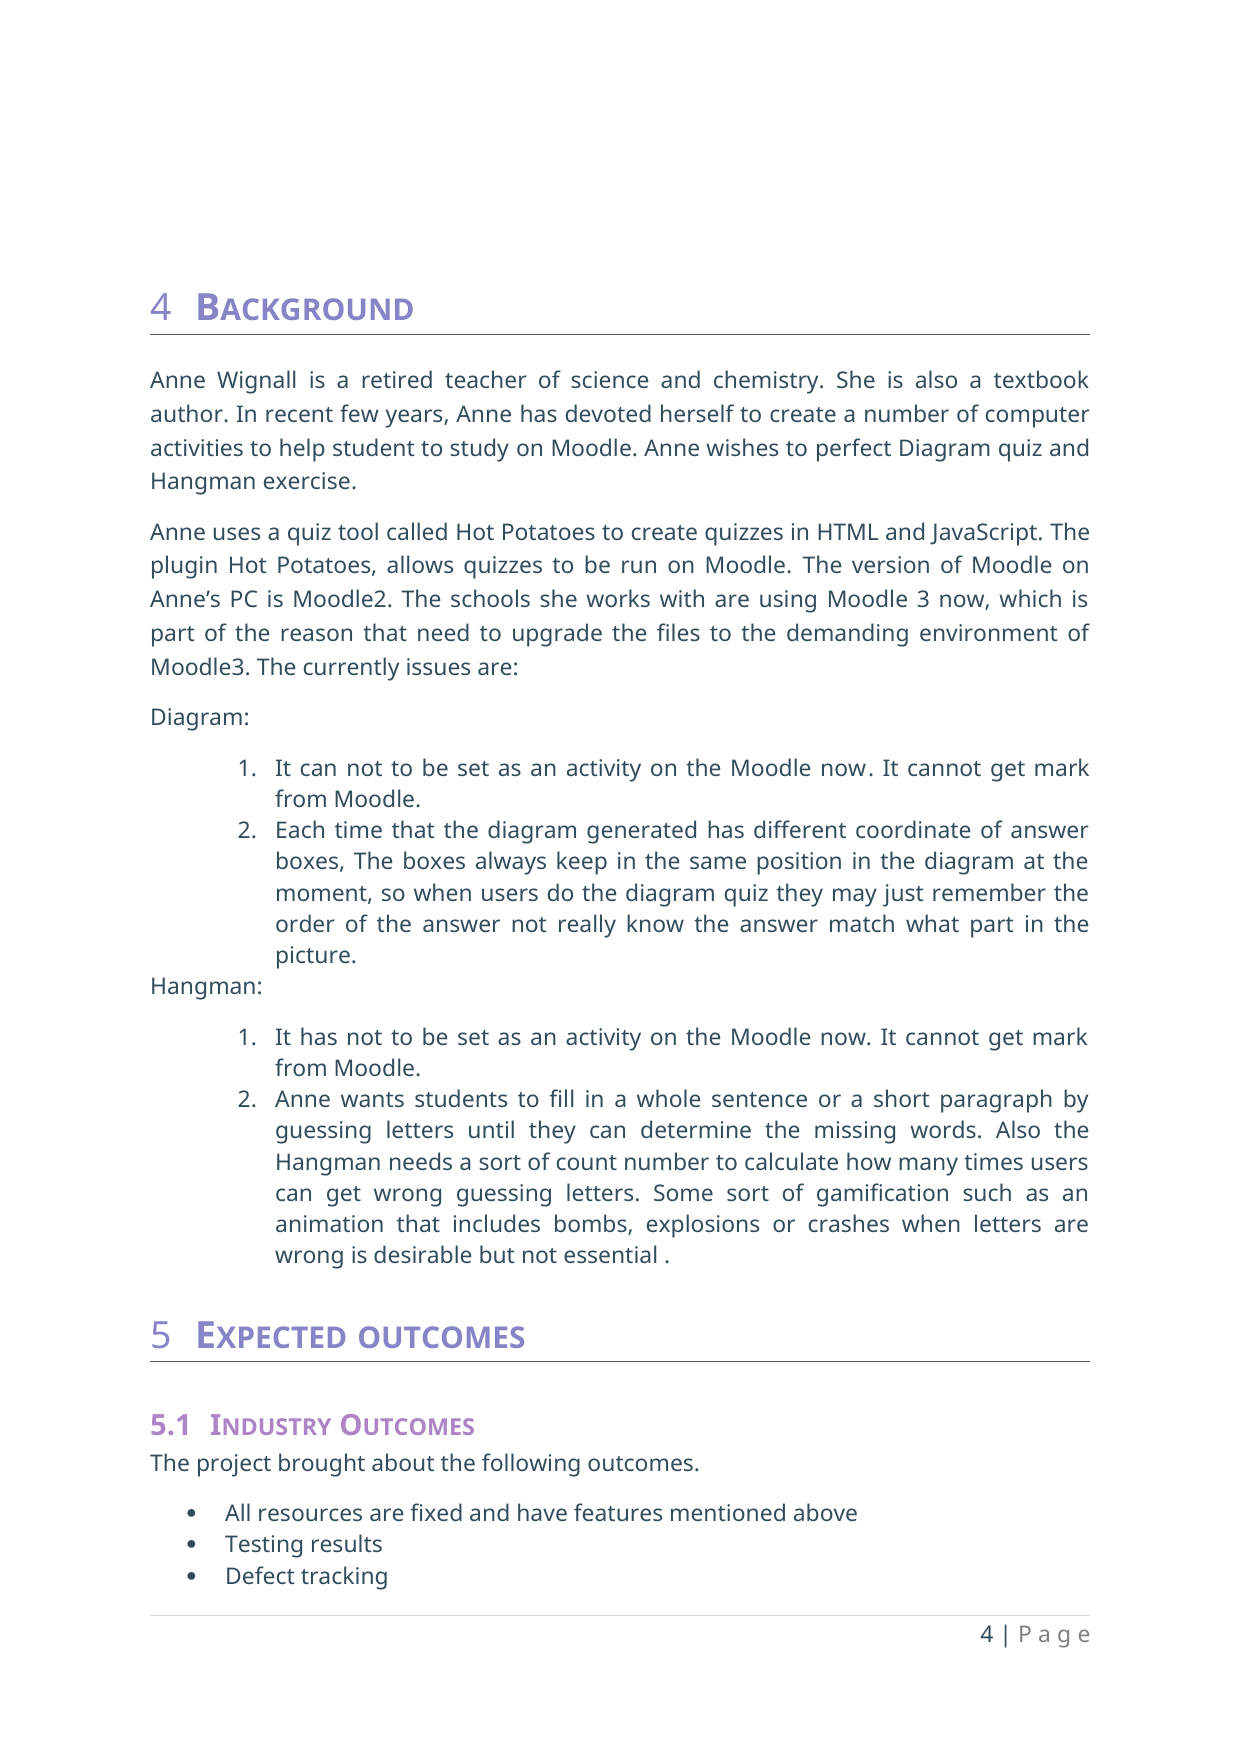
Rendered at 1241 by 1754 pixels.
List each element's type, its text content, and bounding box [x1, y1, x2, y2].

text Diagram: [150, 701, 1090, 732]
list It can not to be set as an activity on the Moodle now. It cannot get mark from Moodle. [237, 751, 1090, 814]
subtitle Expected outcomes [150, 1308, 1090, 1361]
subtitle Industry Outcomes [150, 1404, 1090, 1443]
text Hangman: [150, 970, 1090, 1001]
list Testing results [187, 1528, 1090, 1559]
list Anne wants students to fill in a whole sentence or a short paragraph by guessing letters until they can determine the missing words. Also the Hangman needs a sort of count number to calculate how many times users can get wrong guessing letters. Some sort of gamification such as an animation that includes bombs, explosions or crashes when letters are wrong is desirable but not essential . [237, 1083, 1090, 1271]
text Anne uses a quiz tool called Hot Potatoes to create quizzes in HTML and JavaScript. The plugin Hot Potatoes, allows quizzes to be run on Moodle. The version of Moodle on Anne’s PC is Moodle2. The schools she works with are using Moodle 3 now, which is part of the reason that need to upgrade the files to the demanding environment of Moodle3. The currently issues are: [150, 516, 1090, 682]
list Each time that the diagram generated has different coordinate of answer boxes, The boxes always keep in the same position in the diagram at the moment, so when users do the diagram quiz they may just remember the order of the answer not really know the answer match what part in the picture. [237, 814, 1090, 970]
list Defect tracking [187, 1559, 1090, 1591]
list It has not to be set as an activity on the Moodle now. It cannot get mark from Moodle. [237, 1021, 1090, 1083]
list All resources are fixed and have features mentioned above [187, 1497, 1090, 1528]
text The project brought about the following outcomes. [150, 1447, 1090, 1478]
subtitle Background [150, 281, 1090, 334]
text Anne Wignall is a retired teacher of science and chemistry. She is also a textbook author. In recent few years, Anne has devoted herself to create a number of computer activities to help student to study on Moodle. Anne wishes to perfect Diagram quiz and Hangman exercise. [150, 364, 1090, 496]
